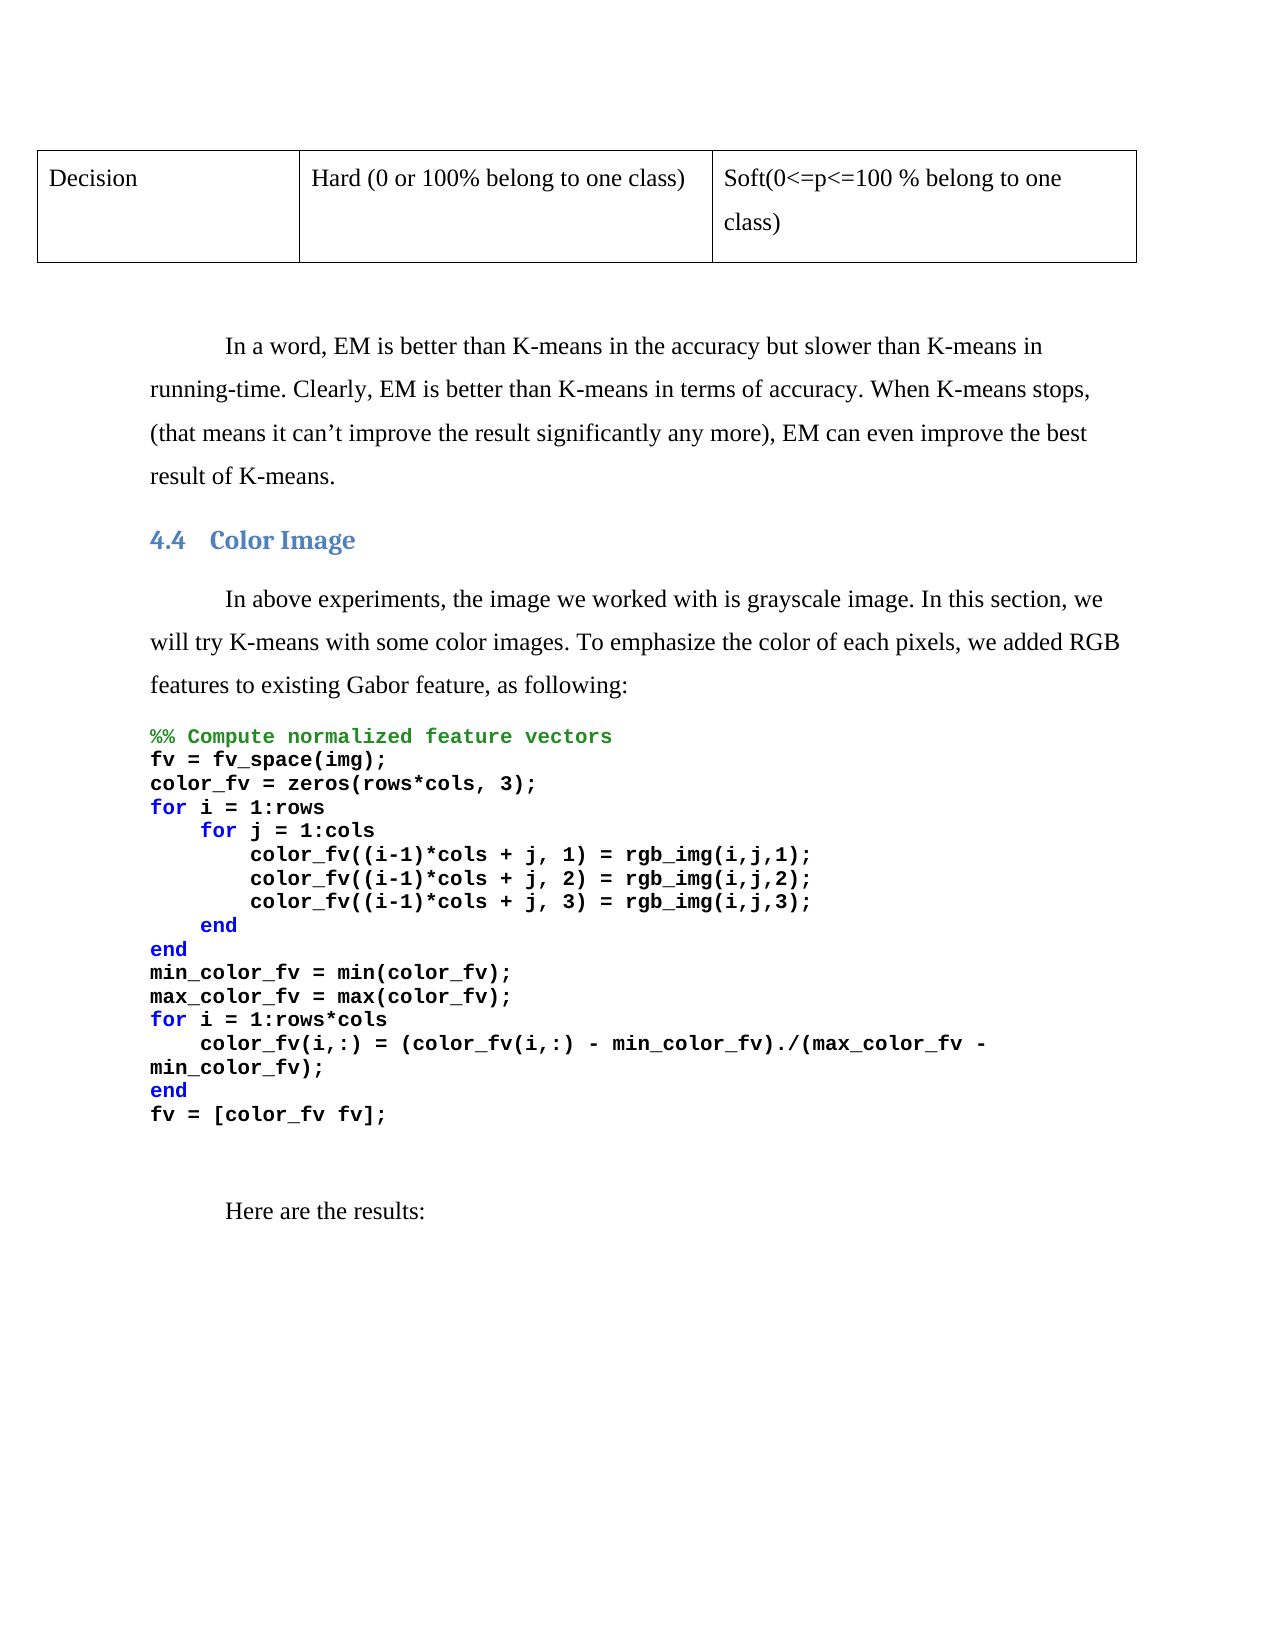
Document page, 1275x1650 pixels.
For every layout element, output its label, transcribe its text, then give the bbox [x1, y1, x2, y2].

text max_color_fv = max(color_fv); [150, 986, 1125, 1009]
table_cell Soft(0<=p<=100 % belong to one class) [713, 151, 1136, 262]
text end [150, 915, 1125, 938]
text color_fv((i-1)*cols + j, 3) = rgb_img(i,j,3); [150, 891, 1125, 915]
text color_fv((i-1)*cols + j, 2) = rgb_img(i,j,2); [150, 868, 1125, 891]
text color_fv((i-1)*cols + j, 1) = rgb_img(i,j,1); [150, 844, 1125, 868]
text for j = 1:cols [150, 820, 1125, 844]
text %% Compute normalized feature vectors [150, 726, 1125, 749]
table_cell Decision [38, 151, 299, 262]
text end [150, 938, 1125, 962]
text In above experiments, the image we worked with is grayscale image. In this section, we will try K-means with some color images. To emphasize the color of each pixels, we added RGB features to existing Gabor feature, as following: [150, 584, 1125, 699]
text for i = 1:rows*cols [150, 1009, 1125, 1033]
text color_fv(i,:) = (color_fv(i,:) - min_color_fv)./(max_color_fv - min_color_fv); [150, 1033, 1125, 1080]
text fv = fv_space(img); [150, 749, 1125, 773]
text min_color_fv = min(color_fv); [150, 962, 1125, 986]
text color_fv = zeros(rows*cols, 3); [150, 773, 1125, 797]
subtitle Color Image [150, 525, 1125, 556]
text In a word, EM is better than K-means in the accuracy but slower than K-means in running-time. Clearly, EM is better than K-means in terms of accuracy. When K-means stops, (that means it can’t improve the result significantly any more), EM can even improve the best result of K-means. [150, 331, 1125, 489]
text end [150, 1080, 1125, 1104]
text fv = [color_fv fv]; [150, 1104, 1125, 1128]
table_cell Hard (0 or 100% belong to one class) [300, 151, 712, 262]
text for i = 1:rows [150, 797, 1125, 820]
text Here are the results: [150, 1196, 1125, 1224]
